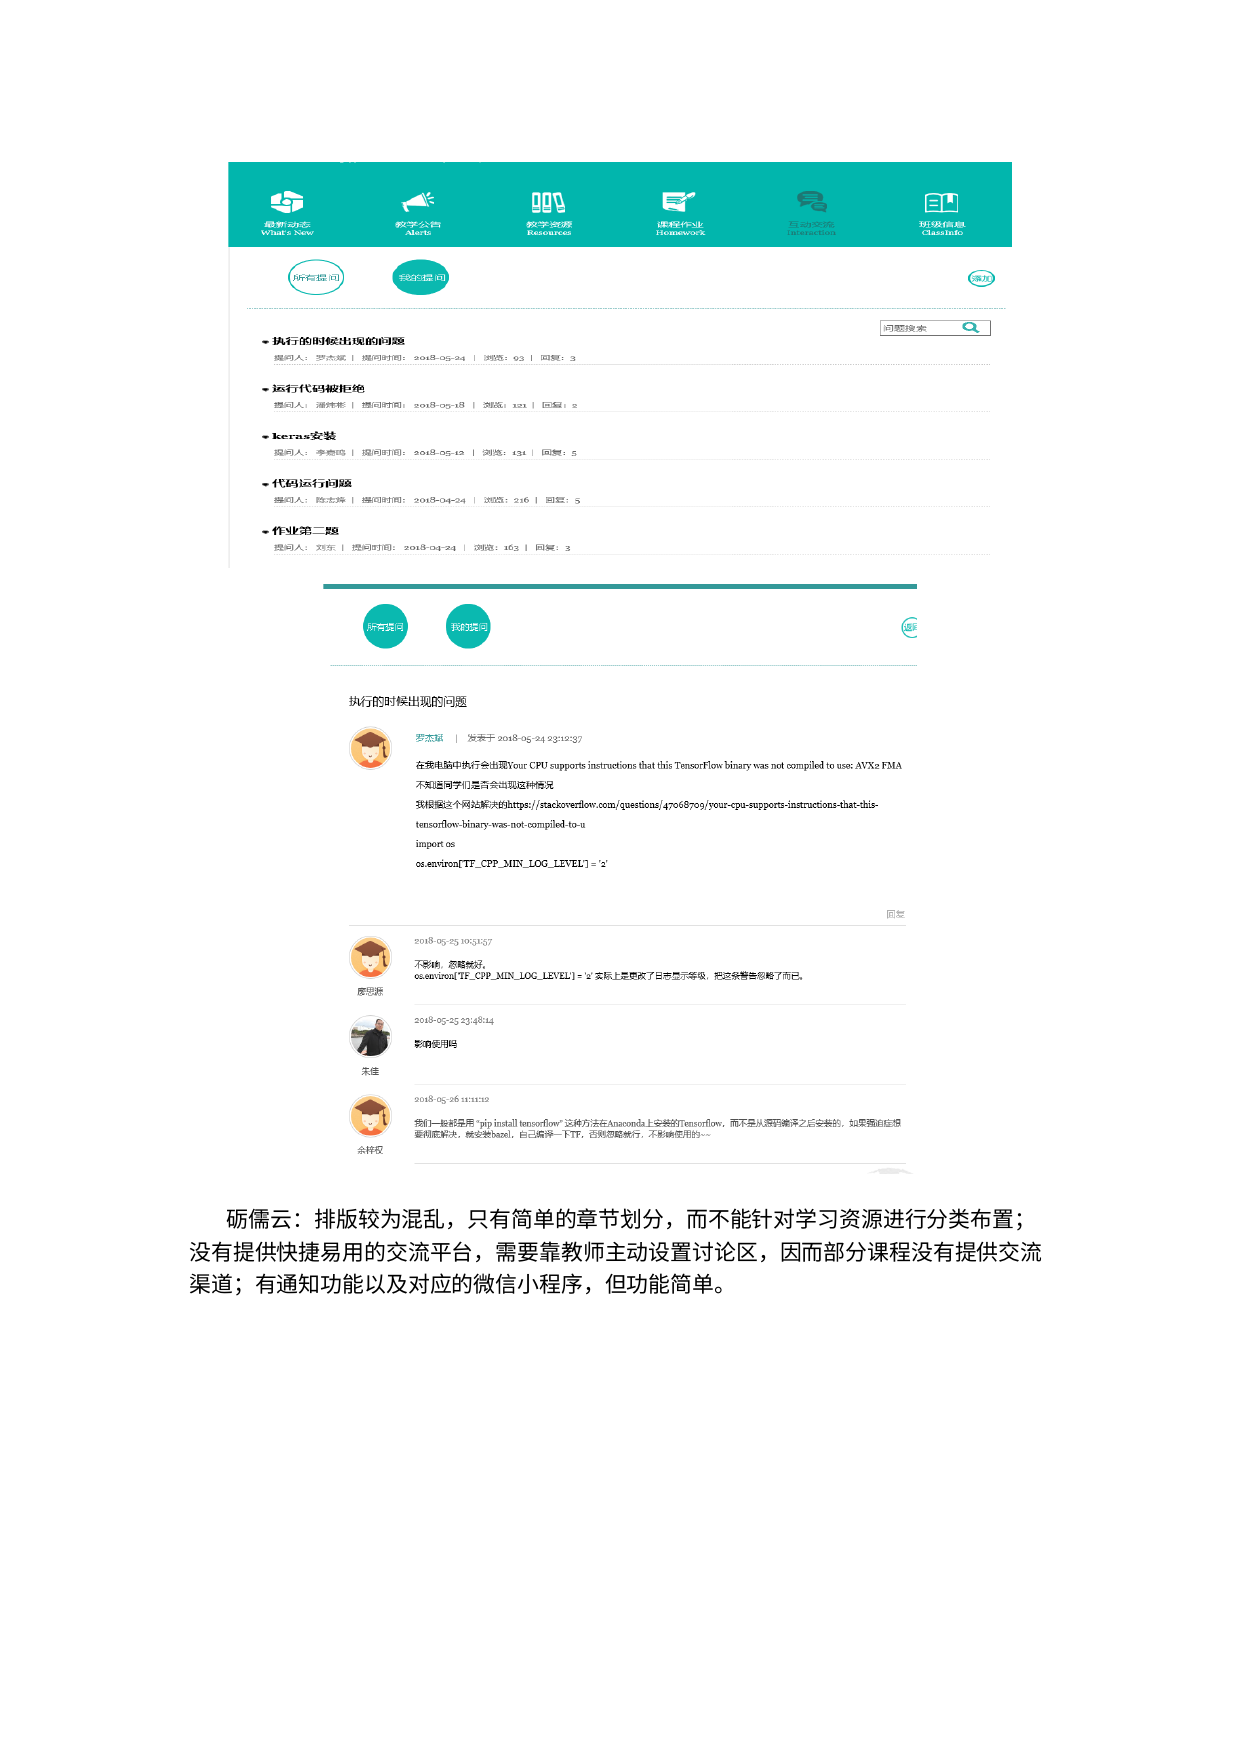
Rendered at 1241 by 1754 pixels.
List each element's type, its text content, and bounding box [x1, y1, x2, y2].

picture [228, 162, 1012, 568]
picture [323, 584, 917, 1174]
text 砺儒云：排版较为混乱，只有简单的章节划分，而不能针对学习资源进行分类布置；没有提供快捷易用的交流平台，需要靠教师主动设置讨论区，因而部分课程没有提供交流渠道；有通知功能以及对应的微信小程序，但功能简单。 [189, 1202, 1053, 1299]
